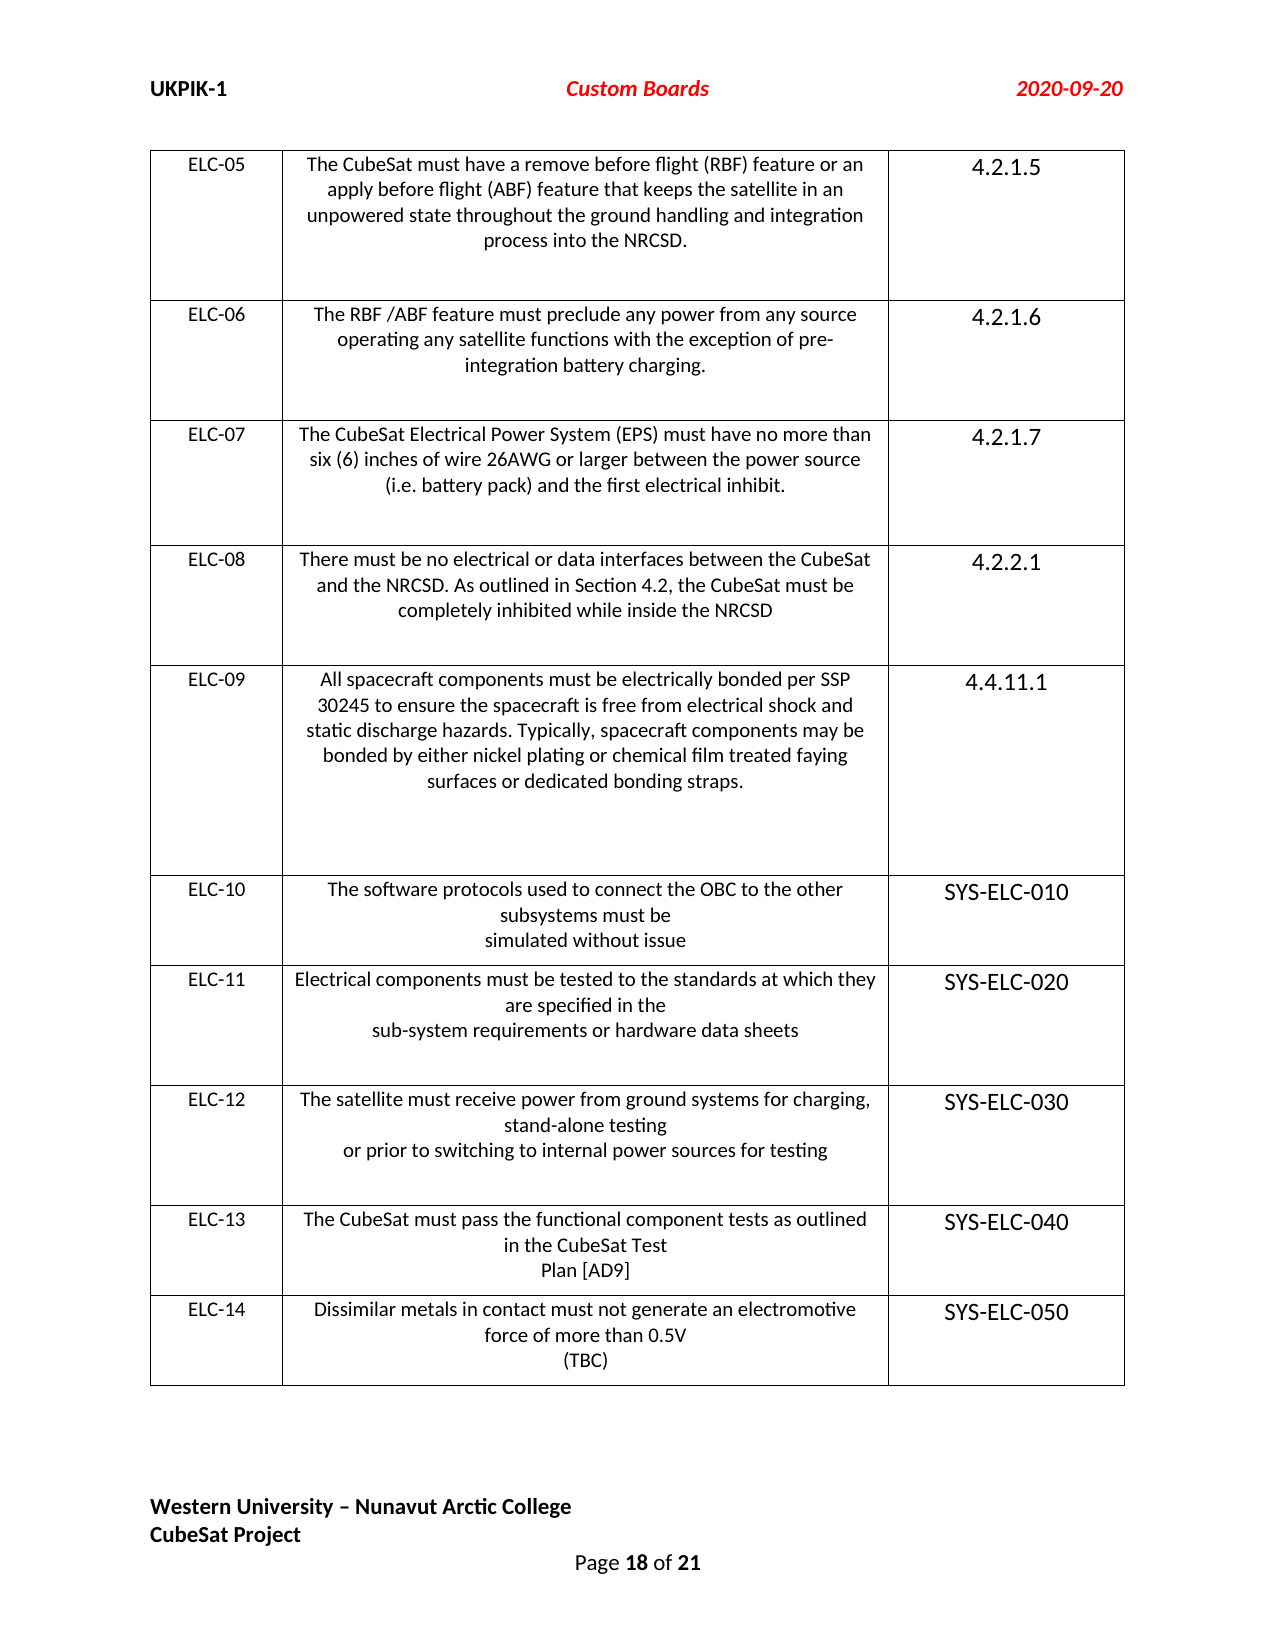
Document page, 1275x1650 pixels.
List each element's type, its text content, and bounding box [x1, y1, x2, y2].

table_cell SYS-ELC-020 [889, 966, 1124, 1085]
table_cell SYS-ELC-010 [889, 876, 1124, 965]
table_cell ELC-05 [151, 151, 282, 300]
table_cell 4.4.11.1 [889, 666, 1124, 875]
table_cell SYS-ELC-050 [889, 1296, 1124, 1385]
table_cell The CubeSat Electrical Power System (EPS) must have no more than six (6) inches of wire 26AWG or larger between the power source (i.e. battery pack) and the first electrical inhibit. [283, 421, 888, 545]
table_cell ELC-11 [151, 966, 282, 1085]
table_cell The CubeSat must pass the functional component tests as outlined in the CubeSat Test Plan [AD9] [283, 1206, 888, 1295]
table_cell The satellite must receive power from ground systems for charging, stand-alone testing or prior to switching to internal power sources for testing [283, 1086, 888, 1205]
table_cell SYS-ELC-040 [889, 1206, 1124, 1295]
table_cell SYS-ELC-030 [889, 1086, 1124, 1205]
table_cell Electrical components must be tested to the standards at which they are specified in the sub-system requirements or hardware data sheets [283, 966, 888, 1085]
table_cell ELC-09 [151, 666, 282, 875]
table_cell 4.2.1.7 [889, 421, 1124, 545]
table_cell All spacecraft components must be electrically bonded per SSP 30245 to ensure the spacecraft is free from electrical shock and static discharge hazards. Typically, spacecraft components may be bonded by either nickel plating or chemical film treated faying surfaces or dedicated bonding straps. [283, 666, 888, 875]
table_cell The software protocols used to connect the OBC to the other subsystems must be simulated without issue [283, 876, 888, 965]
table_cell ELC-07 [151, 421, 282, 545]
table_cell 4.2.1.5 [889, 151, 1124, 300]
table_cell 4.2.1.6 [889, 301, 1124, 420]
table_cell 4.2.2.1 [889, 546, 1124, 665]
table_cell ELC-12 [151, 1086, 282, 1205]
table_cell The CubeSat must have a remove before flight (RBF) feature or an apply before flight (ABF) feature that keeps the satellite in an unpowered state throughout the ground handling and integration process into the NRCSD. [283, 151, 888, 300]
table_cell ELC-13 [151, 1206, 282, 1295]
table_cell There must be no electrical or data interfaces between the CubeSat and the NRCSD. As outlined in Section 4.2, the CubeSat must be completely inhibited while inside the NRCSD [283, 546, 888, 665]
table_cell ELC-10 [151, 876, 282, 965]
table_cell ELC-06 [151, 301, 282, 420]
table_cell Dissimilar metals in contact must not generate an electromotive force of more than 0.5V (TBC) [283, 1296, 888, 1385]
table_cell ELC-14 [151, 1296, 282, 1385]
table_cell The RBF /ABF feature must preclude any power from any source operating any satellite functions with the exception of pre-integration battery charging. [283, 301, 888, 420]
table_cell ELC-08 [151, 546, 282, 665]
